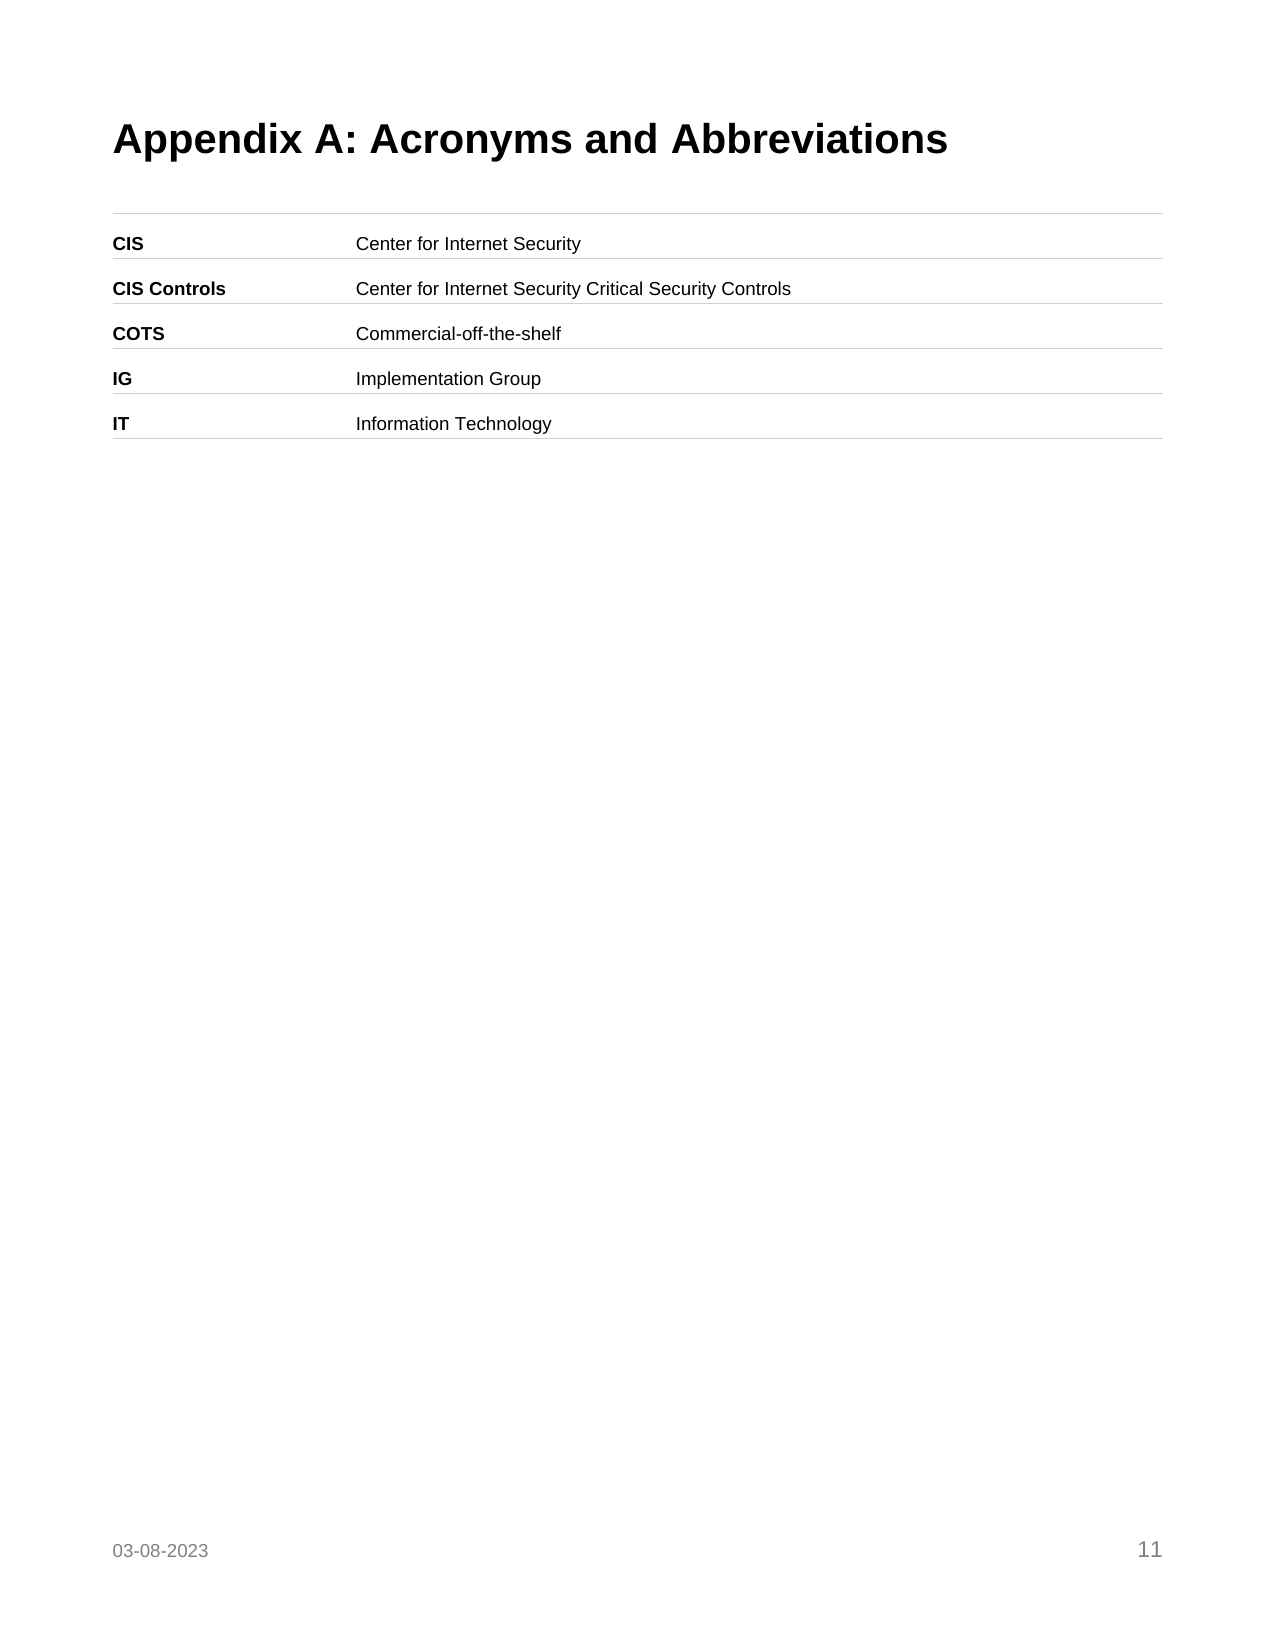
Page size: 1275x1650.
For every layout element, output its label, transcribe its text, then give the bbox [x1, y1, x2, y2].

table_cell Information Technology [356, 394, 1162, 437]
table_cell Implementation Group [356, 349, 1162, 392]
table_cell IT [113, 394, 356, 437]
table_cell COTS [113, 304, 356, 347]
table_cell Center for Internet Security Critical Security Controls [356, 259, 1162, 302]
table_header CIS [113, 214, 356, 257]
table_cell CIS Controls [113, 259, 356, 302]
table_cell Commercial-off-the-shelf [356, 304, 1162, 347]
subtitle Appendix A: Acronyms and Abbreviations [112, 112, 1162, 162]
table_cell IG [113, 349, 356, 392]
table_header Center for Internet Security [356, 214, 1162, 257]
